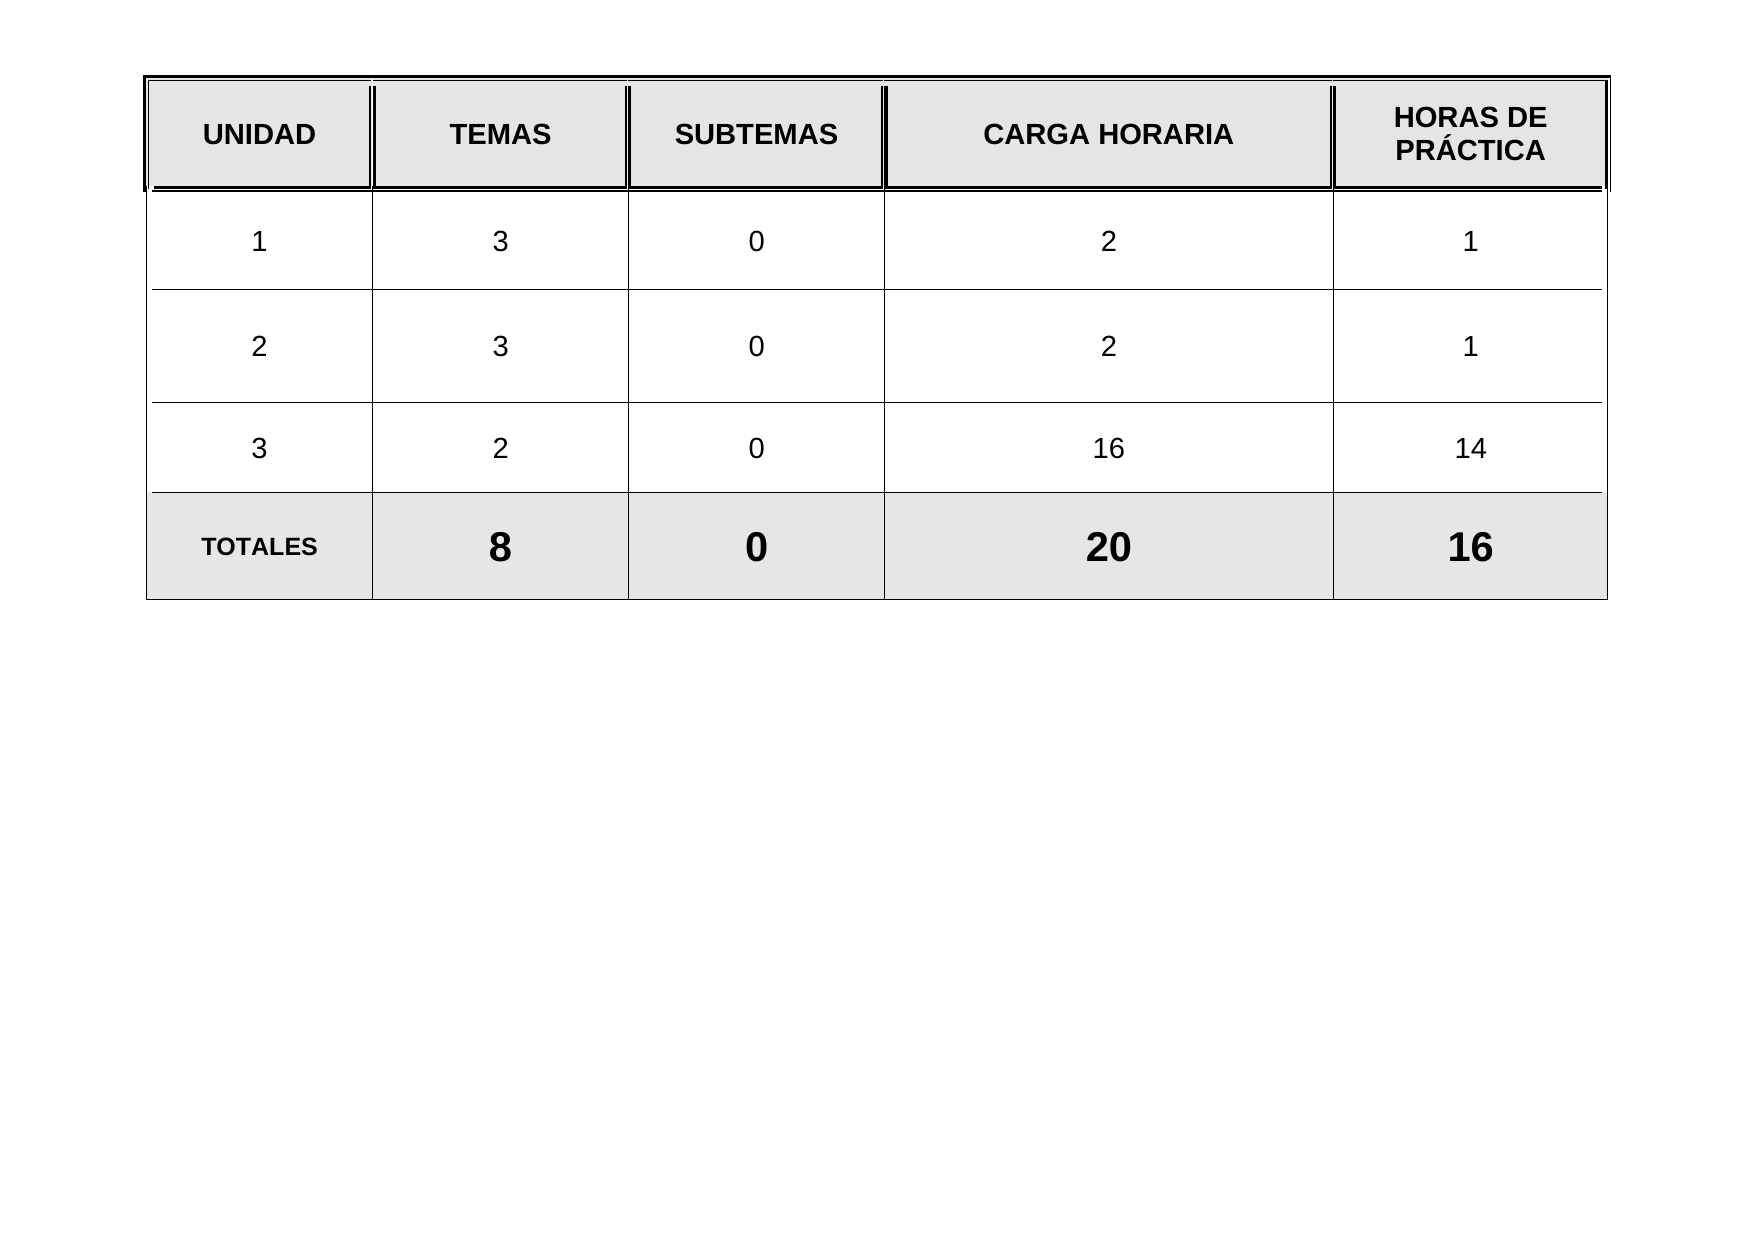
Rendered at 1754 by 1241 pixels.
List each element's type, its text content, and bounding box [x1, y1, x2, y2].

table_cell 2 [147, 289, 372, 402]
table_header HORAS DE PRÁCTICA [1333, 81, 1605, 186]
table_cell 1 [147, 186, 372, 289]
table_cell 0 [629, 493, 884, 599]
table_header TEMAS [373, 78, 628, 186]
table_cell 1 [1334, 289, 1607, 402]
table_cell 3 [373, 290, 628, 402]
table_cell 2 [885, 192, 1333, 289]
table_cell 0 [629, 290, 884, 402]
table_cell 0 [629, 403, 884, 492]
table_header UNIDAD [146, 78, 372, 186]
table_cell 3 [373, 192, 628, 289]
table_cell 2 [885, 290, 1333, 402]
table_cell 0 [629, 192, 884, 289]
table_cell 14 [1334, 402, 1607, 492]
table_cell 16 [885, 403, 1333, 492]
table_header SUBTEMAS [628, 78, 884, 186]
table_cell 2 [373, 403, 628, 492]
table_cell 16 [1334, 492, 1607, 599]
table_header CARGA HORARIA [884, 78, 1333, 186]
table_cell 3 [147, 402, 372, 492]
table_cell 20 [885, 493, 1333, 599]
table_cell 1 [1334, 186, 1607, 289]
table_cell TOTALES [147, 492, 372, 599]
table_cell 8 [373, 493, 628, 599]
